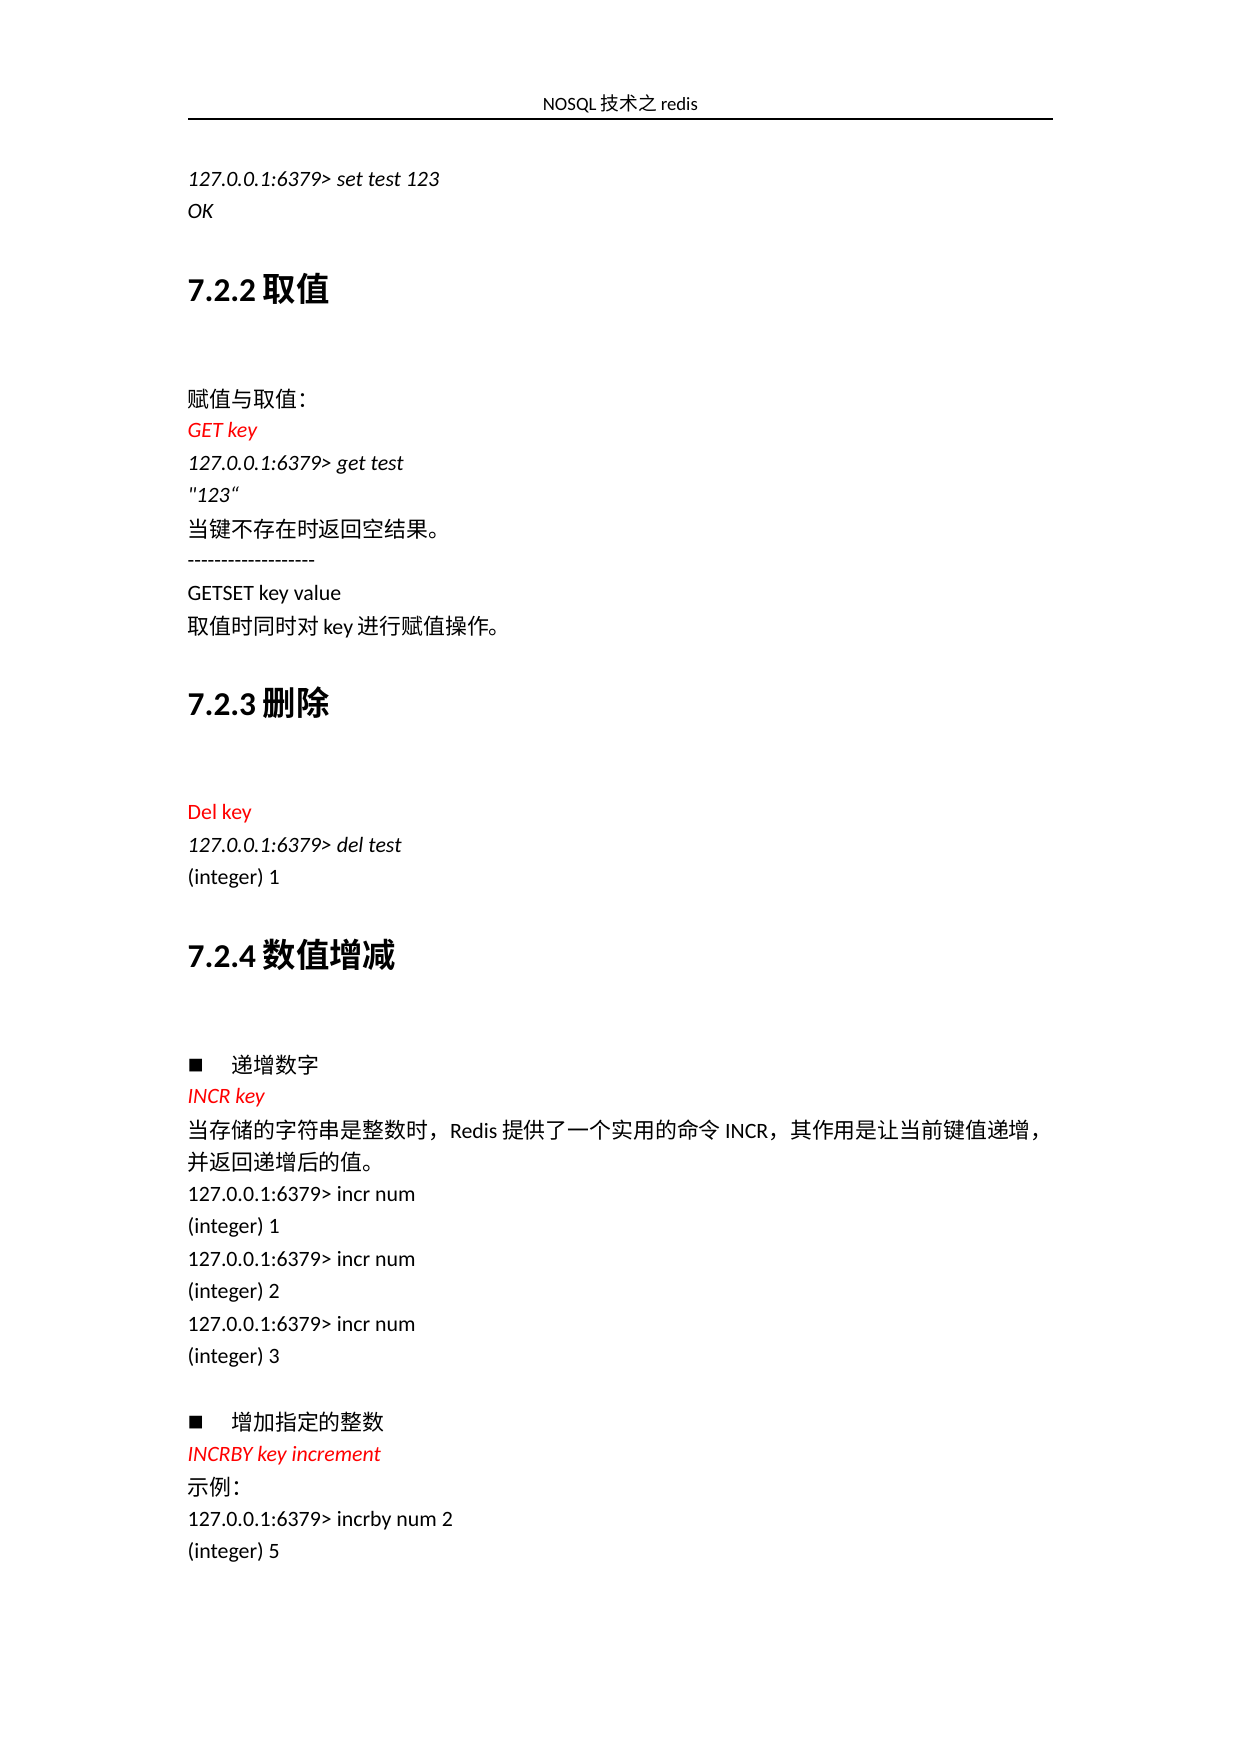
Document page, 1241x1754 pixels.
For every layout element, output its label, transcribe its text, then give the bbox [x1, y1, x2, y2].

list 递增数字 [187, 1047, 1053, 1080]
text 当键不存在时返回空结果。 [187, 511, 1053, 544]
text INCR key [187, 1080, 1053, 1112]
text 127.0.0.1:6379> del test [187, 828, 1053, 861]
text 127.0.0.1:6379> incr num [187, 1307, 1053, 1340]
text (integer) 1 [187, 1210, 1053, 1242]
text 取值时同时对key进行赋值操作。 [187, 609, 1053, 641]
list 增加指定的整数 [187, 1405, 1053, 1437]
text "123“ [187, 479, 1053, 511]
subtitle 删除 [187, 668, 1053, 733]
text GETSET key value [187, 576, 1053, 609]
text INCRBY key increment [187, 1437, 1053, 1470]
text (integer) 1 [187, 861, 1053, 893]
text (integer) 5 [187, 1535, 1053, 1567]
text GET key [187, 414, 1053, 446]
text 127.0.0.1:6379> incr num [187, 1177, 1053, 1210]
text 当存储的字符串是整数时，Redis提供了一个实用的命令INCR，其作用是让当前键值递增，并返回递增后的值。 [187, 1112, 1053, 1177]
text 127.0.0.1:6379> incrby num 2 [187, 1502, 1053, 1535]
text Del key [187, 796, 1053, 828]
subtitle 数值增减 [187, 920, 1053, 985]
text (integer) 2 [187, 1275, 1053, 1307]
text 127.0.0.1:6379> get test [187, 446, 1053, 479]
text 示例： [187, 1470, 1053, 1502]
text (integer) 3 [187, 1340, 1053, 1372]
text ------------------- [187, 544, 1053, 576]
text OK [187, 194, 1053, 227]
text 127.0.0.1:6379> set test 123 [187, 162, 1053, 194]
text 赋值与取值： [187, 381, 1053, 414]
subtitle 取值 [187, 254, 1053, 319]
text 127.0.0.1:6379> incr num [187, 1242, 1053, 1275]
